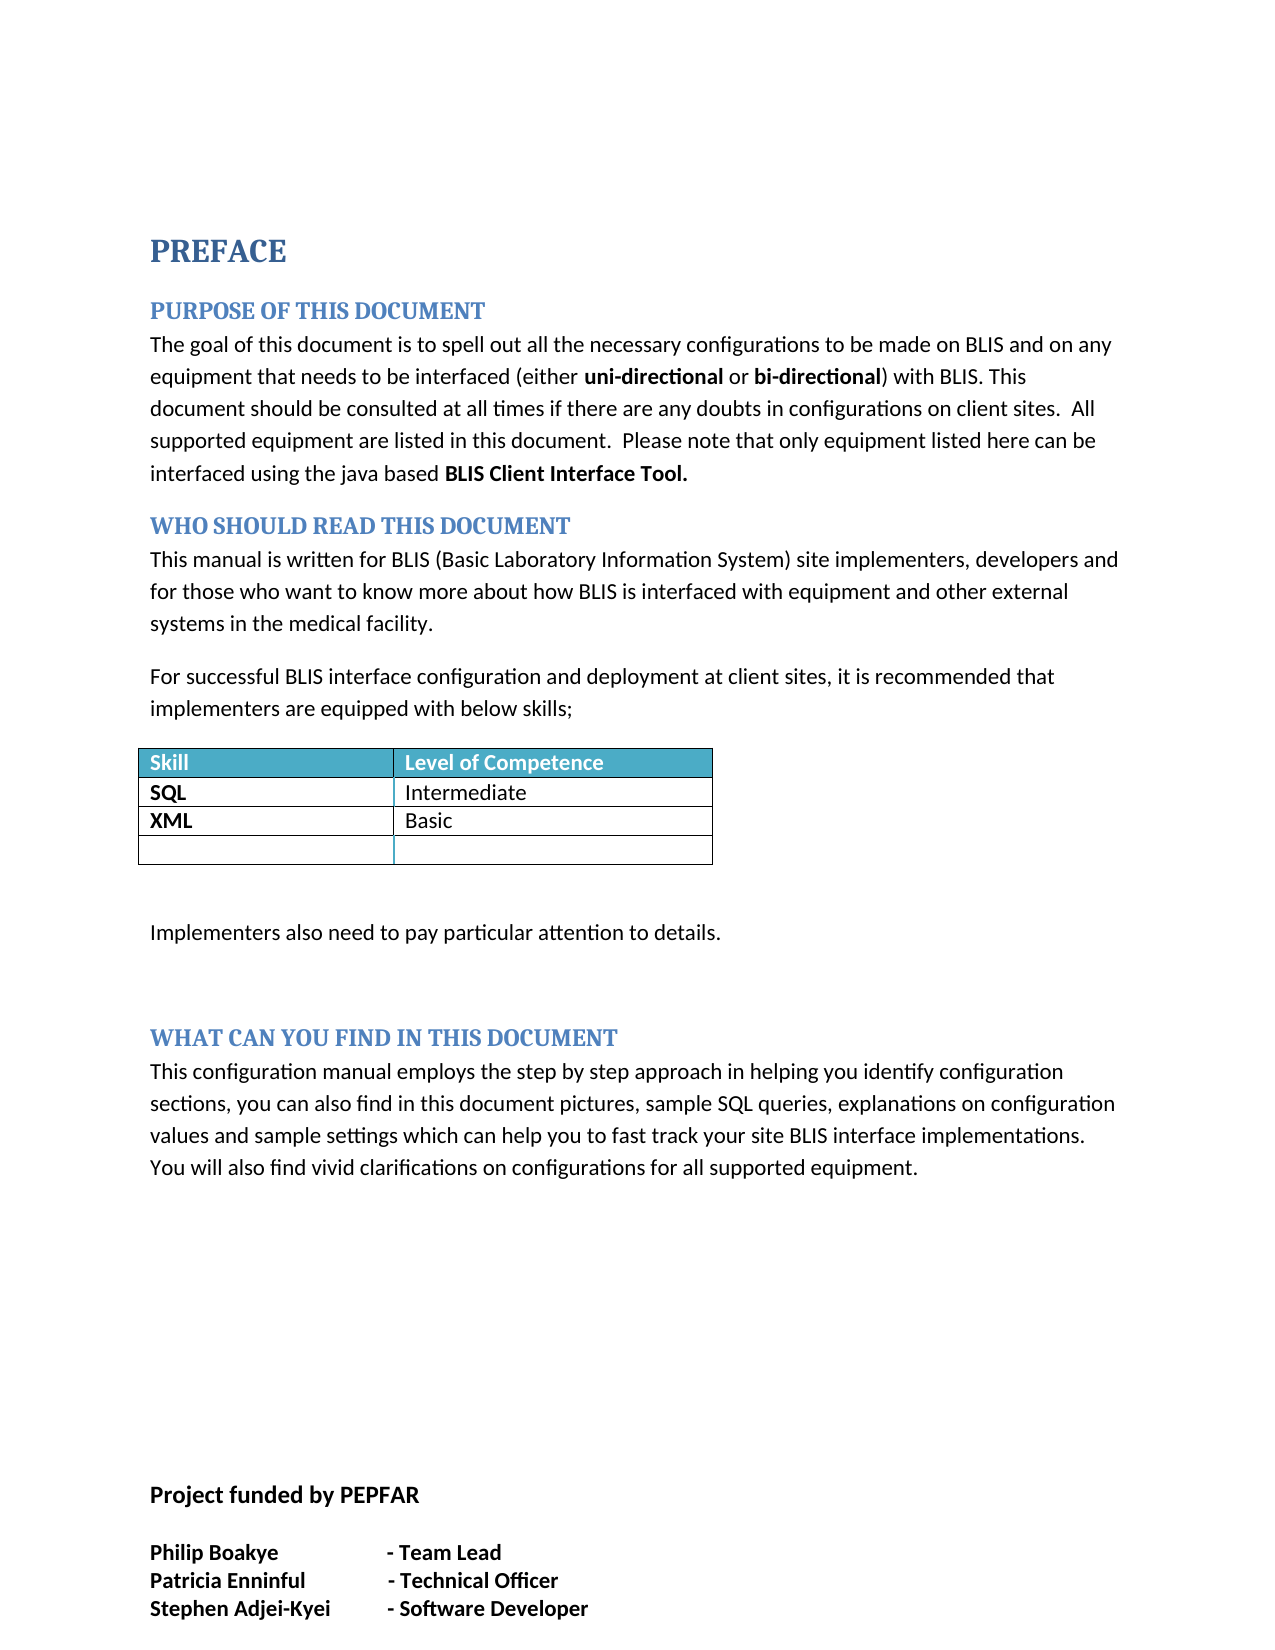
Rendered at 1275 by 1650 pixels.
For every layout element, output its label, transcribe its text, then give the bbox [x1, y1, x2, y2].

subtitle PREFACE [150, 232, 1125, 271]
subtitle WHAT CAN YOU FIND IN THIS DOCUMENT [150, 1024, 1125, 1053]
table_header Skill [139, 749, 393, 777]
table_cell Intermediate [395, 778, 712, 806]
table_cell [395, 836, 712, 864]
subtitle PURPOSE OF THIS DOCUMENT [150, 297, 1125, 326]
table_cell SQL [139, 778, 393, 806]
text Implementers also need to pay particular attention to details. [150, 918, 1125, 946]
text This manual is written for BLIS (Basic Laboratory Information System) site implementers, developers and for those who want to know more about how BLIS is interfaced with equipment and other external systems in the medical facility. [150, 545, 1125, 637]
text This configuration manual employs the step by step approach in helping you identify configuration sections, you can also find in this document pictures, sample SQL queries, explanations on configuration values and sample settings which can help you to fast track your site BLIS interface implementations. You will also find vivid clarifications on configurations for all supported equipment. [150, 1057, 1125, 1181]
text For successful BLIS interface configuration and deployment at client sites, it is recommended that implementers are equipped with below skills; [150, 662, 1125, 722]
table_cell [139, 836, 393, 864]
table_header Level of Competence [394, 749, 712, 777]
table_cell XML [139, 807, 393, 835]
text The goal of this document is to spell out all the necessary configurations to be made on BLIS and on any equipment that needs to be interfaced (either uni-directional or bi-directional) with BLIS. This document should be consulted at all times if there are any doubts in configurations on client sites. All supported equipment are listed in this document. Please note that only equipment listed here can be interfaced using the java based BLIS Client Interface Tool. [150, 330, 1125, 487]
table_cell Basic [394, 807, 712, 835]
subtitle WHO SHOULD READ THIS DOCUMENT [150, 512, 1125, 541]
